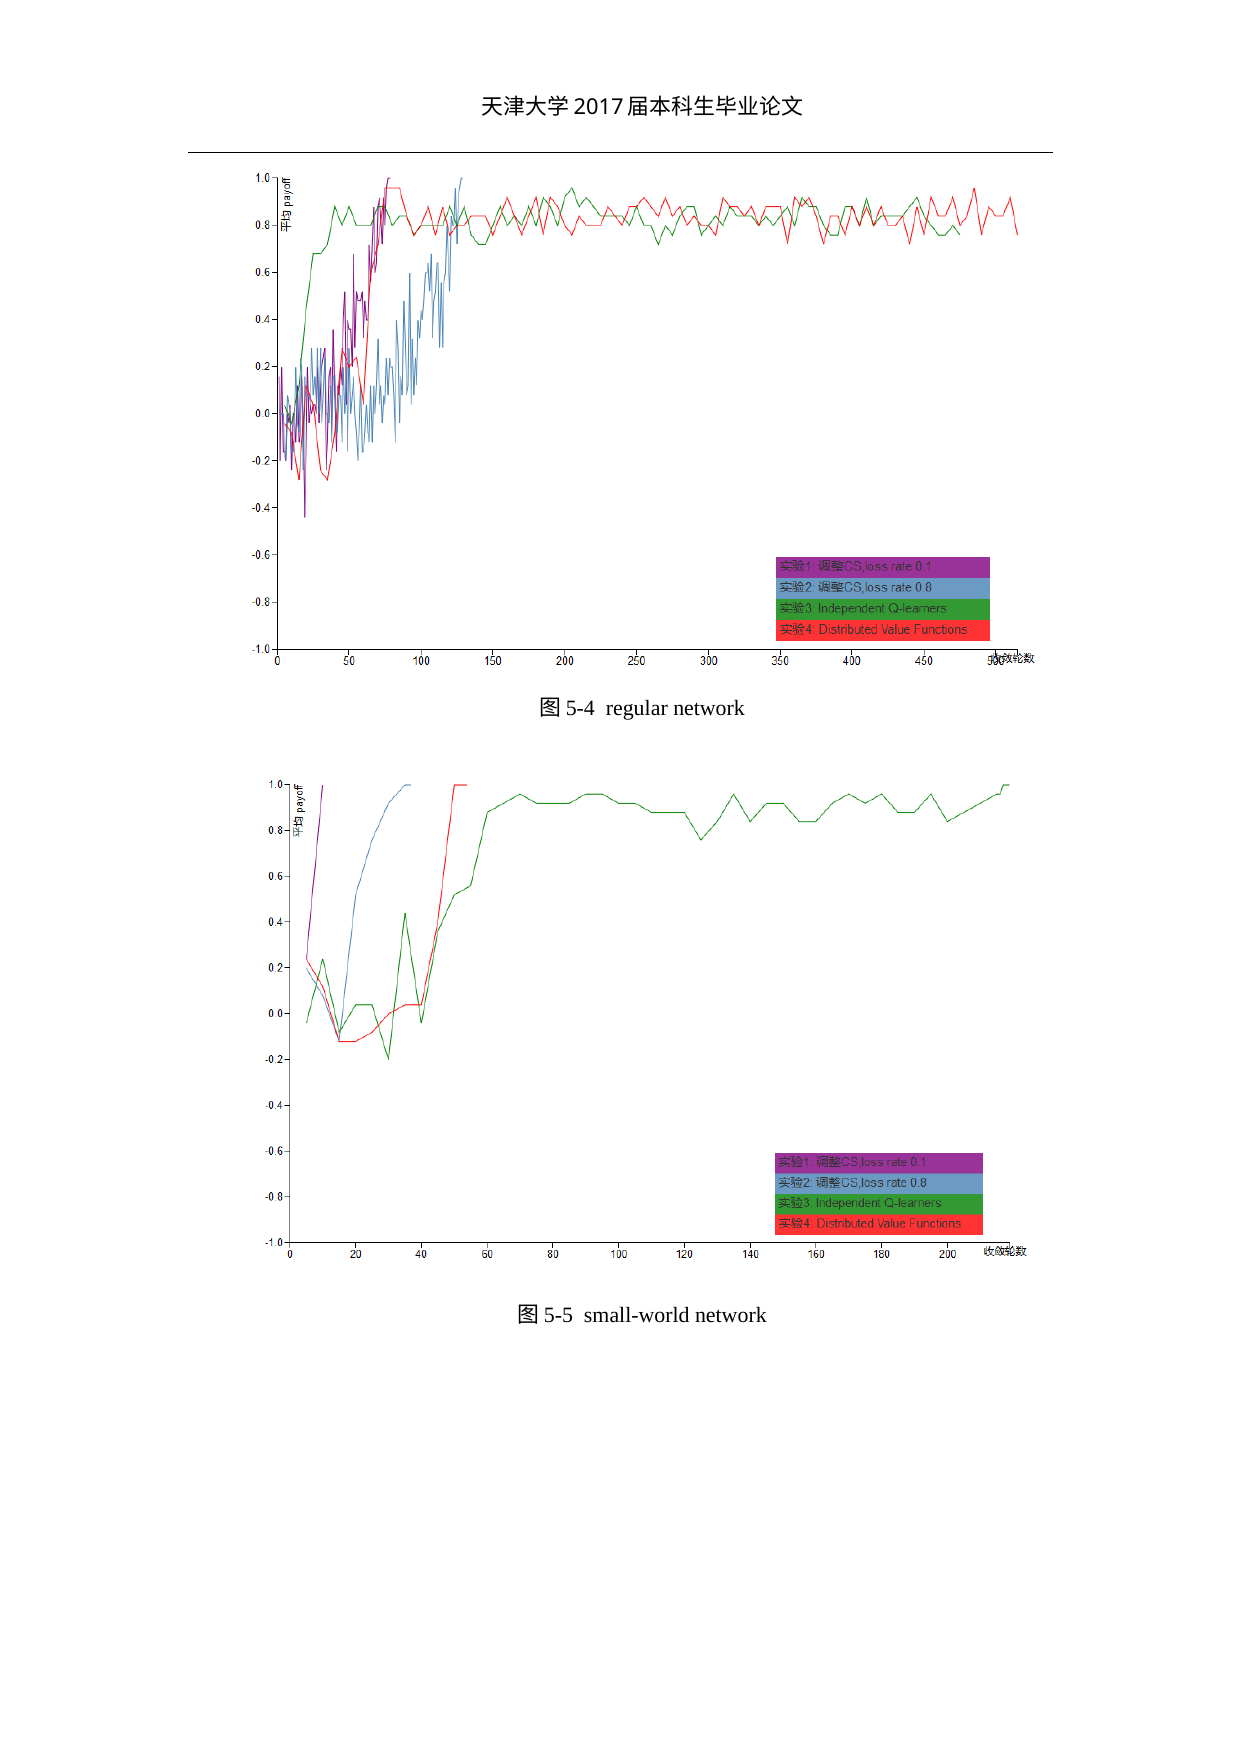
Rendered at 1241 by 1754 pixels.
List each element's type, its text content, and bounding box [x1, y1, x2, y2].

picture [258, 769, 1032, 1259]
text 图5-5 small-world network [187, 1296, 1053, 1329]
picture [249, 162, 1041, 666]
text 图5-4 regular network [187, 690, 1053, 722]
